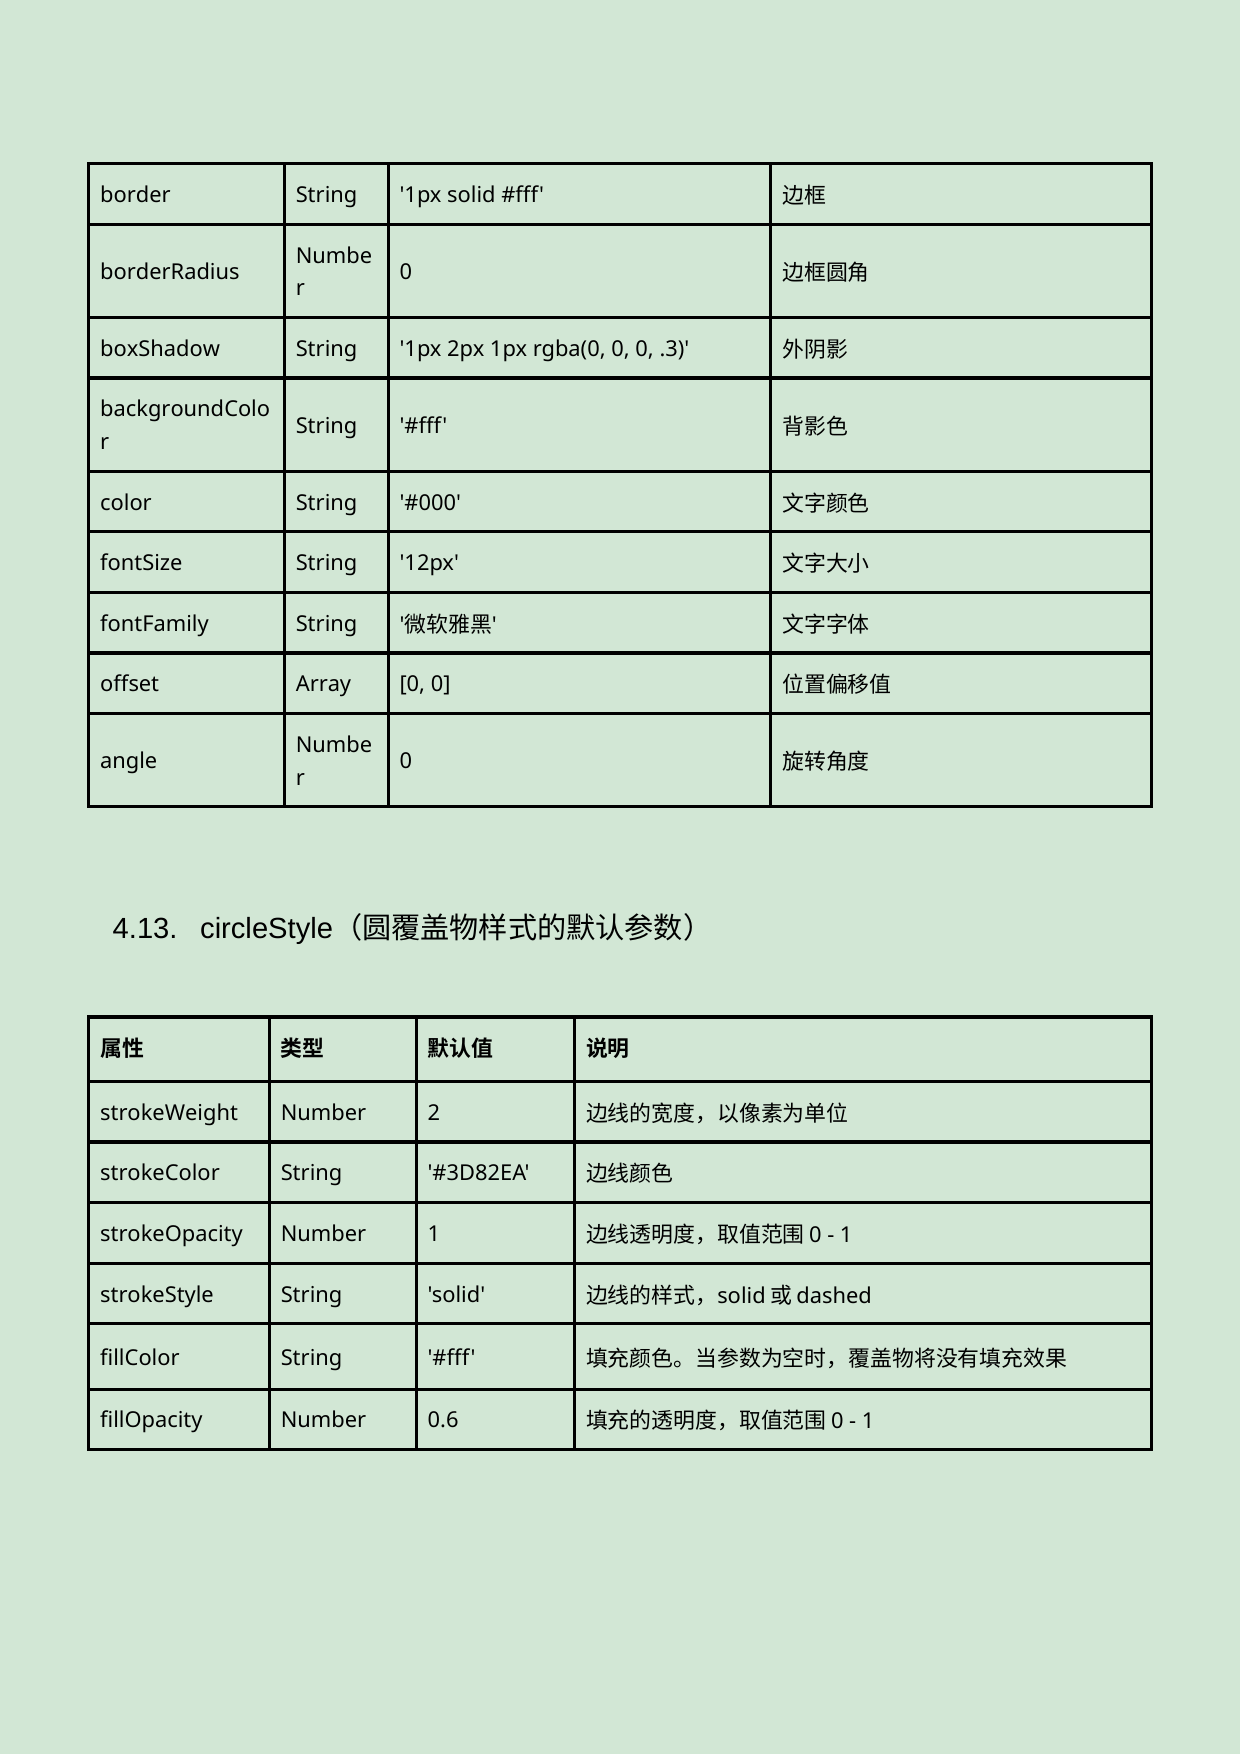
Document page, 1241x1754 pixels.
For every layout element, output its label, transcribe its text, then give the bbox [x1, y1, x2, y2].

table_cell fillColor [90, 1325, 268, 1387]
table_cell border [90, 165, 283, 223]
table_cell Number [271, 1204, 415, 1262]
table_cell 边线的宽度，以像素为单位 [576, 1083, 1150, 1140]
table_cell 边线的样式，solid或dashed [576, 1265, 1150, 1322]
table_cell '#3D82EA' [418, 1144, 573, 1201]
table_cell 外阴影 [772, 319, 1150, 376]
table_cell String [286, 319, 387, 376]
table_cell '1px solid #fff' [390, 165, 769, 223]
table_cell 文字颜色 [772, 473, 1150, 530]
table_cell Number [286, 226, 387, 316]
table_cell 'solid' [418, 1265, 573, 1322]
table_cell 边线透明度，取值范围0 - 1 [576, 1204, 1150, 1262]
table_cell Number [271, 1083, 415, 1140]
table_cell 边框圆角 [772, 226, 1150, 316]
table_cell [0, 0] [390, 655, 769, 712]
table_cell borderRadius [90, 226, 283, 316]
table_cell String [286, 473, 387, 530]
table_cell String [271, 1325, 415, 1387]
table_cell color [90, 473, 283, 530]
table_cell strokeStyle [90, 1265, 268, 1322]
table_cell 旋转角度 [772, 715, 1150, 805]
table_cell backgroundColor [90, 380, 283, 469]
table_cell 位置偏移值 [772, 655, 1150, 712]
table_cell 文字大小 [772, 533, 1150, 591]
table_header 说明 [576, 1019, 1150, 1080]
table_cell 文字字体 [772, 594, 1150, 651]
table_cell 填充的透明度，取值范围0 - 1 [576, 1391, 1150, 1448]
subtitle circleStyle（圆覆盖物样式的默认参数） [112, 893, 1128, 958]
table_cell 0.6 [418, 1391, 573, 1448]
table_cell '#000' [390, 473, 769, 530]
table_cell strokeOpacity [90, 1204, 268, 1262]
table_cell String [271, 1144, 415, 1201]
table_cell strokeColor [90, 1144, 268, 1201]
table_cell String [286, 165, 387, 223]
table_cell boxShadow [90, 319, 283, 376]
table_cell '#fff' [418, 1325, 573, 1387]
table_header 默认值 [418, 1019, 573, 1080]
table_cell String [286, 533, 387, 591]
table_cell strokeWeight [90, 1083, 268, 1140]
table_cell angle [90, 715, 283, 805]
table_cell 1 [418, 1204, 573, 1262]
table_cell 边线颜色 [576, 1144, 1150, 1201]
table_cell fillOpacity [90, 1391, 268, 1448]
table_cell 背影色 [772, 380, 1150, 469]
table_cell Array [286, 655, 387, 712]
table_cell fontSize [90, 533, 283, 591]
table_cell String [286, 594, 387, 651]
table_header 属性 [90, 1019, 268, 1080]
table_cell '微软雅黑' [390, 594, 769, 651]
table_cell '12px' [390, 533, 769, 591]
table_cell 2 [418, 1083, 573, 1140]
table_cell 填充颜色。当参数为空时，覆盖物将没有填充效果 [576, 1325, 1150, 1387]
table_cell String [286, 380, 387, 469]
table_cell String [271, 1265, 415, 1322]
table_cell 边框 [772, 165, 1150, 223]
table_cell Number [286, 715, 387, 805]
table_cell offset [90, 655, 283, 712]
table_cell 0 [390, 226, 769, 316]
table_header 类型 [271, 1019, 415, 1080]
table_cell fontFamily [90, 594, 283, 651]
table_cell 0 [390, 715, 769, 805]
table_cell '1px 2px 1px rgba(0, 0, 0, .3)' [390, 319, 769, 376]
table_cell Number [271, 1391, 415, 1448]
table_cell '#fff' [390, 380, 769, 469]
